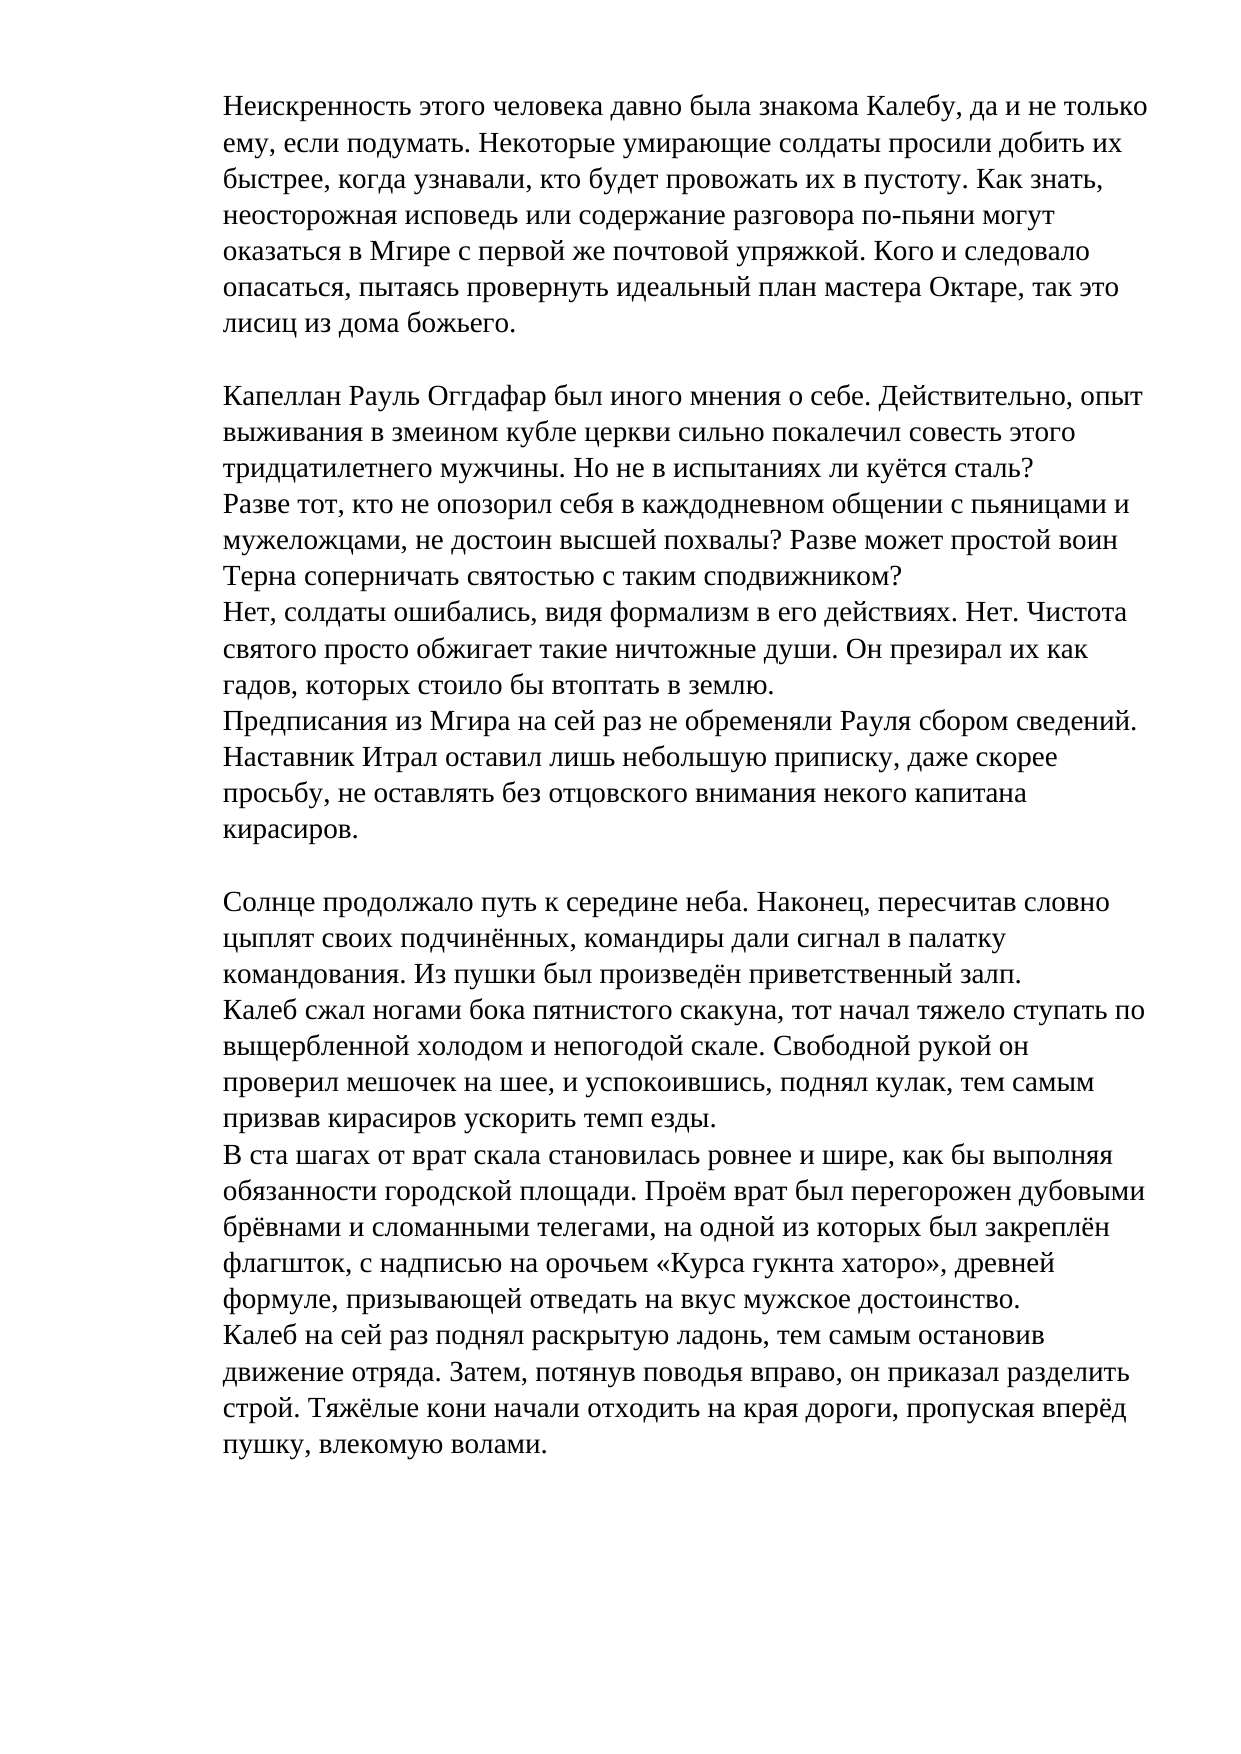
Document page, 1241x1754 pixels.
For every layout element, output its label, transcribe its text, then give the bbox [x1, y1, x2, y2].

list Предписания из Мгира на сей раз не обременяли Рауля сбором сведений. Наставник Итрал оставил лишь небольшую приписку, даже скорее просьбу, не оставлять без отцовского внимания некого капитана кирасиров. [223, 703, 1152, 845]
list Нет, солдаты ошибались, видя формализм в его действиях. Нет. Чистота святого просто обжигает такие ничтожные души. Он презирал их как гадов, которых стоило бы втоптать в землю. [223, 594, 1152, 700]
list Капеллан Рауль Оггдафар был иного мнения о себе. Действительно, опыт выживания в змеином кубле церкви сильно покалечил совесть этого тридцатилетнего мужчины. Но не в испытаниях ли куётся сталь? [223, 378, 1152, 483]
list В ста шагах от врат скала становилась ровнее и шире, как бы выполняя обязанности городской площади. Проём врат был перегорожен дубовыми брёвнами и сломанными телегами, на одной из которых был закреплён флагшток, с надписью на орочьем «Курса гукнта хаторо», древней формуле, призывающей отведать на вкус мужское достоинство. [223, 1137, 1152, 1315]
list Калеб на сей раз поднял раскрытую ладонь, тем самым остановив движение отряда. Затем, потянув поводья вправо, он приказал разделить строй. Тяжёлые кони начали отходить на края дороги, пропуская вперёд пушку, влекомую волами. [223, 1317, 1152, 1459]
list Неискренность этого человека давно была знакома Калебу, да и не только ему, если подумать. Некоторые умирающие солдаты просили добить их быстрее, когда узнавали, кто будет провожать их в пустоту. Как знать, неосторожная исповедь или содержание разговора по-пьяни могут оказаться в Мгире с первой же почтовой упряжкой. Кого и следовало опасаться, пытаясь провернуть идеальный план мастера Октаре, так это лисиц из дома божьего. [223, 88, 1152, 339]
list Солнце продолжало путь к середине неба. Наконец, пересчитав словно цыплят своих подчинённых, командиры дали сигнал в палатку командования. Из пушки был произведён приветственный залп. [223, 884, 1152, 989]
list Калеб сжал ногами бока пятнистого скакуна, тот начал тяжело ступать по выщербленной холодом и непогодой скале. Свободной рукой он проверил мешочек на шее, и успокоившись, поднял кулак, тем самым призвав кирасиров ускорить темп езды. [223, 992, 1152, 1134]
list Разве тот, кто не опозорил себя в каждодневном общении с пьяницами и мужеложцами, не достоин высшей похвалы? Разве может простой воин Терна соперничать святостью с таким сподвижником? [223, 486, 1152, 592]
